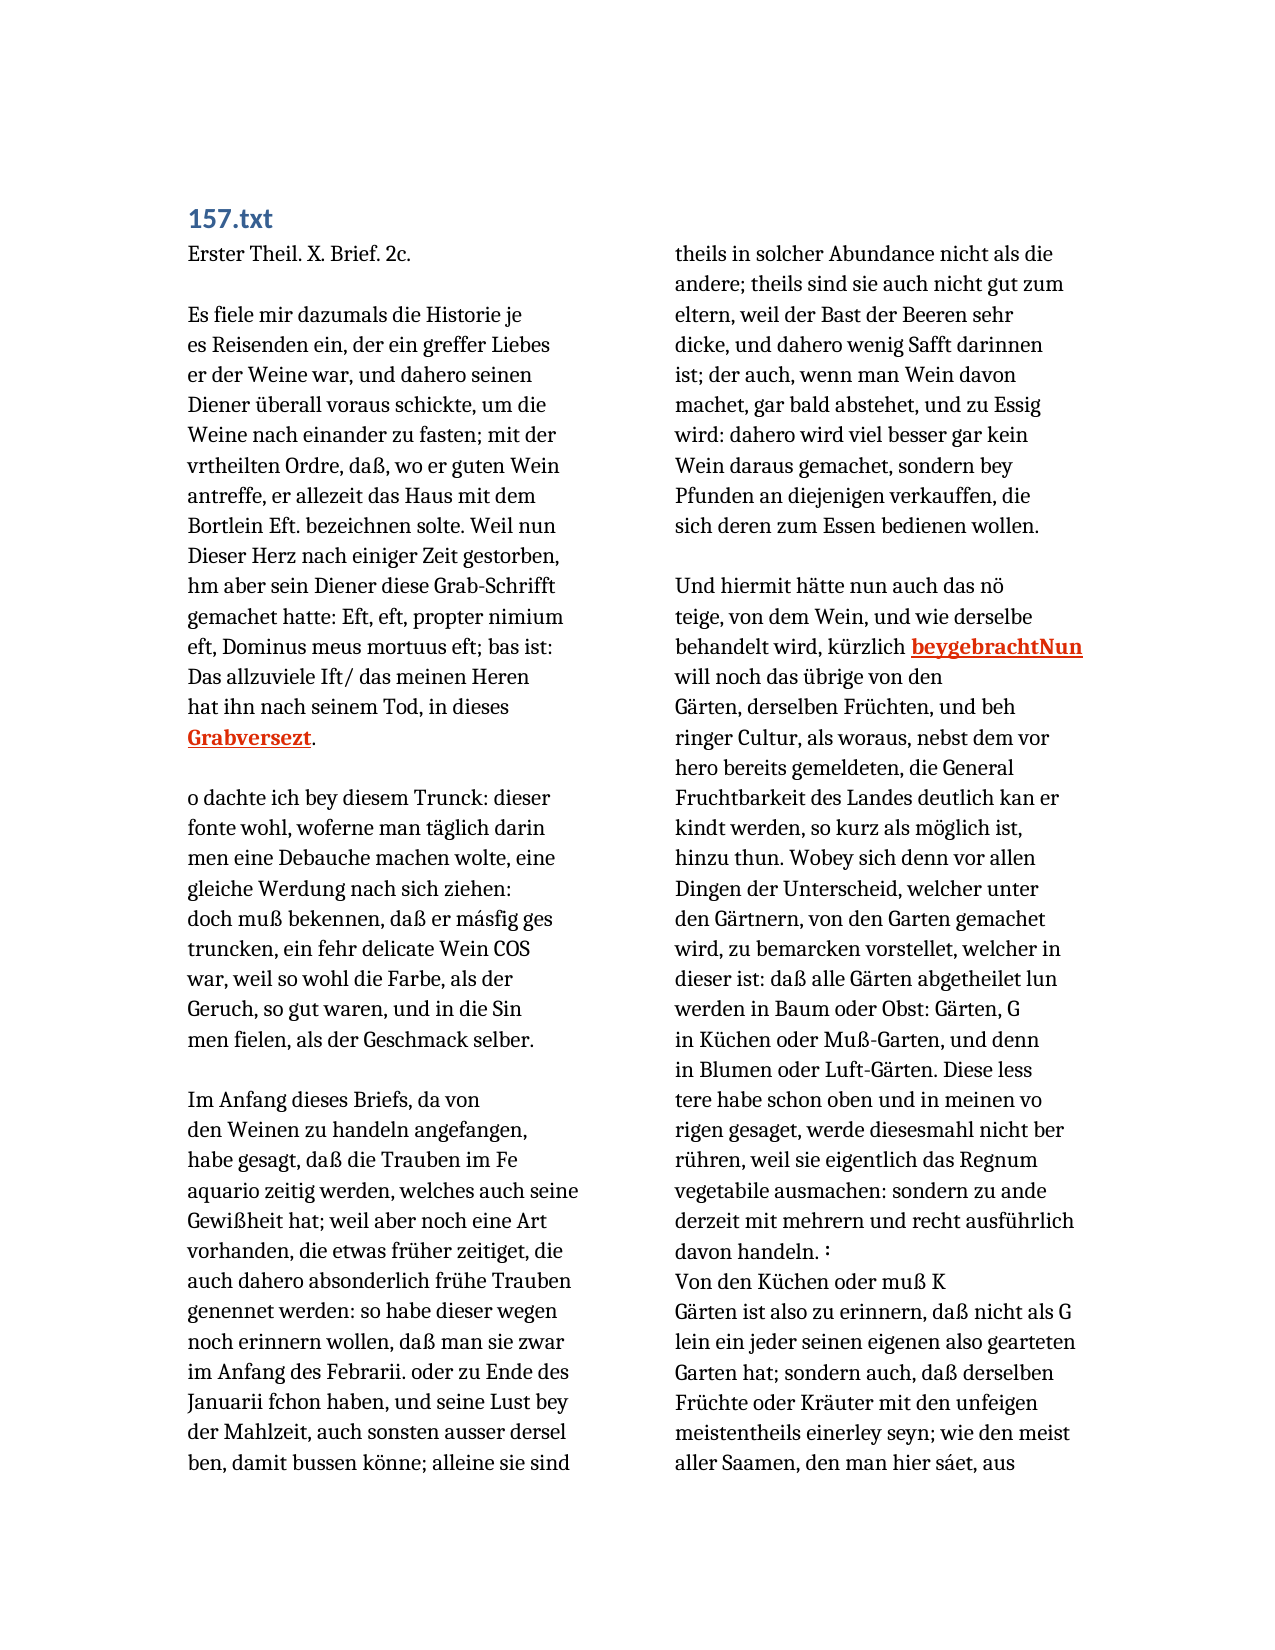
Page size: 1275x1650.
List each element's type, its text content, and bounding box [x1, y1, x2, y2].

subtitle 157.txt [187, 200, 600, 236]
